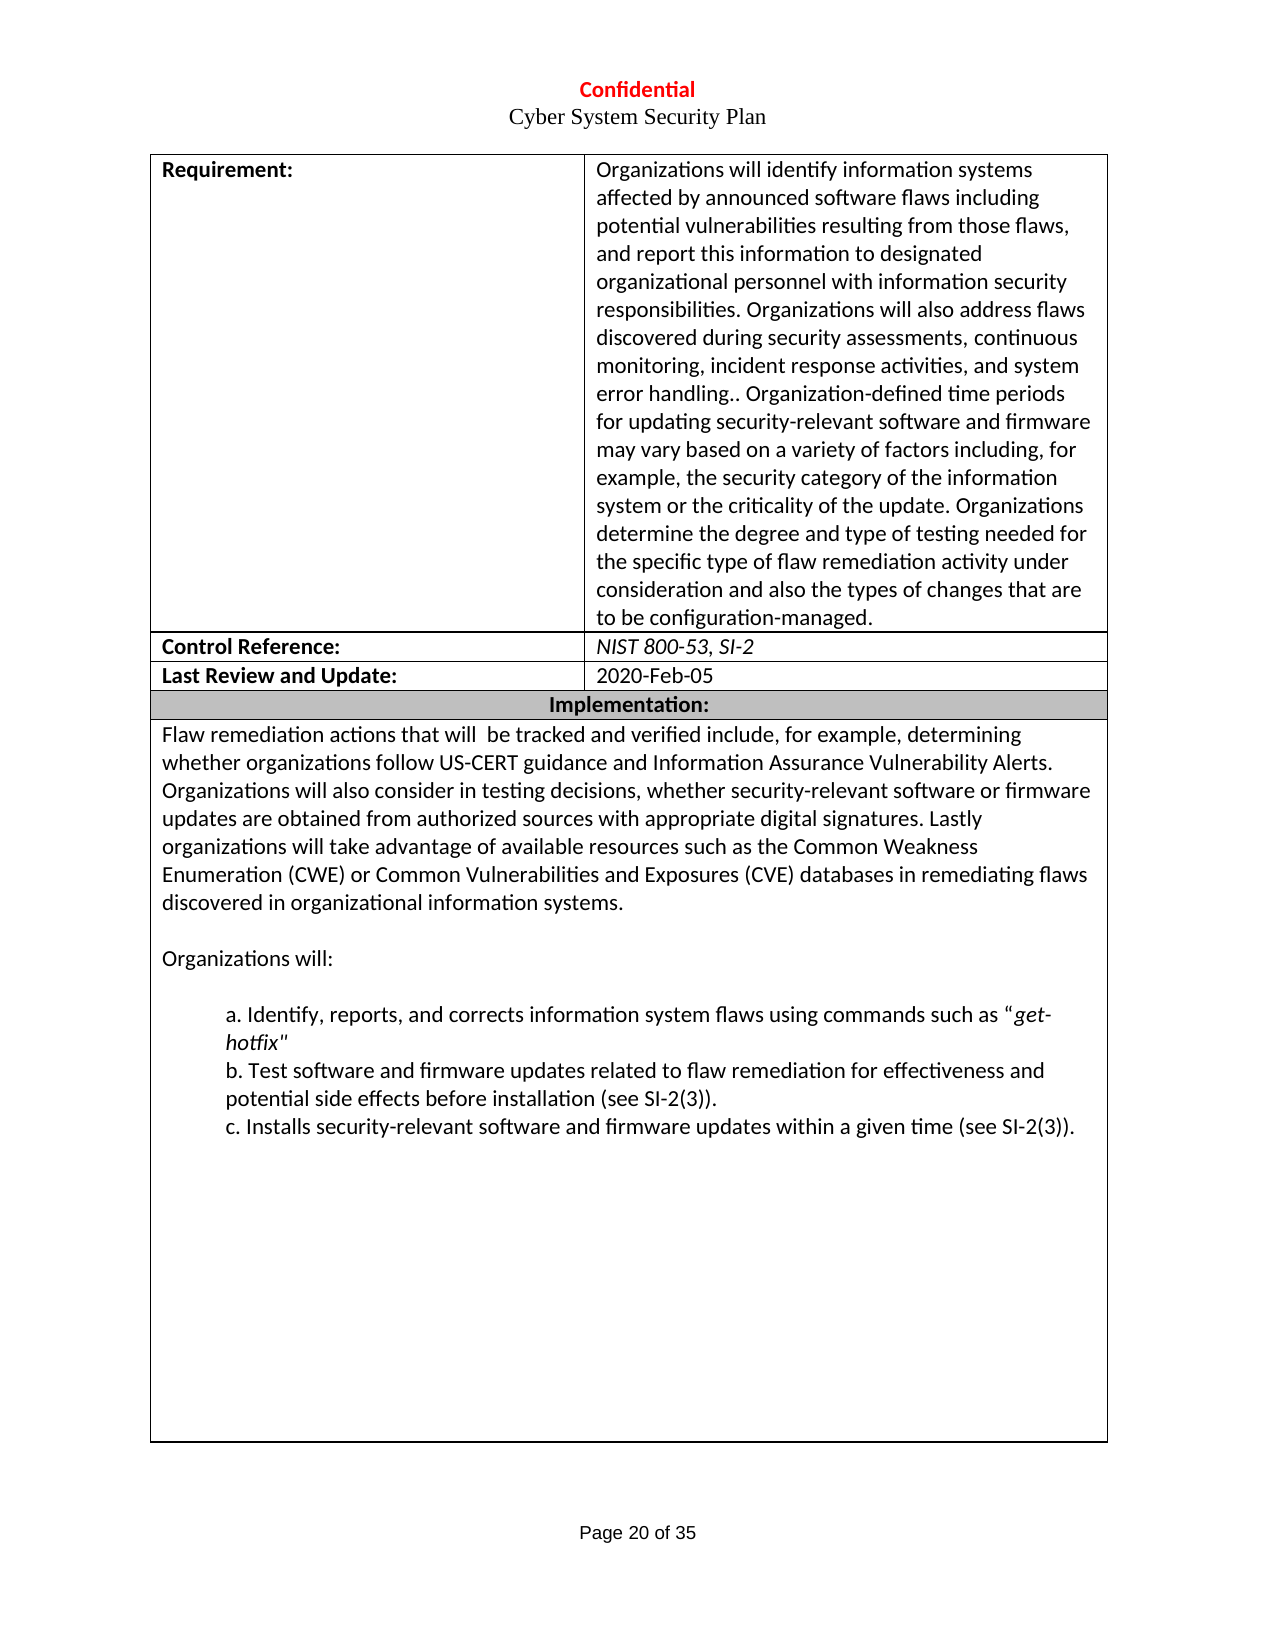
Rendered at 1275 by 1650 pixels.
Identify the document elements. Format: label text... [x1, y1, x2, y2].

table_cell 2020-Feb-05 [585, 662, 1107, 689]
table_cell Control Reference: [151, 633, 584, 661]
table_cell Flaw remediation actions that will be tracked and verified include, for example, determining whether organizations follow US-CERT guidance and Information Assurance Vulnerability Alerts. Organizations will also consider in testing decisions, whether security-relevant software or firmware updates are obtained from authorized sources with appropriate digital signatures. Lastly organizations will take advantage of available resources such as the Common Weakness Enumeration (CWE) or Common Vulnerabilities and Exposures (CVE) databases in remediating flaws discovered in organizational information systems. Organizations will: a. Identify, reports, and corrects information system flaws using commands such as “get-hotfix" b. Test software and firmware updates related to flaw remediation for effectiveness and potential side effects before installation (see SI-2(3)). c. Installs security-relevant software and firmware updates within a given time (see SI-2(3)). [151, 720, 1107, 1441]
table_cell Implementation: [151, 691, 1107, 719]
table_cell Last Review and Update: [151, 662, 584, 689]
table_cell NIST 800-53, SI-2 [585, 633, 1107, 661]
table_header Requirement: [151, 155, 584, 631]
table_header Organizations will identify information systems affected by announced software flaws including potential vulnerabilities resulting from those flaws, and report this information to designated organizational personnel with information security responsibilities. Organizations will also address flaws discovered during security assessments, continuous monitoring, incident response activities, and system error handling.. Organization-defined time periods for updating security-relevant software and firmware may vary based on a variety of factors including, for example, the security category of the information system or the criticality of the update. Organizations determine the degree and type of testing needed for the specific type of flaw remediation activity under consideration and also the types of changes that are to be configuration-managed. [585, 155, 1107, 631]
